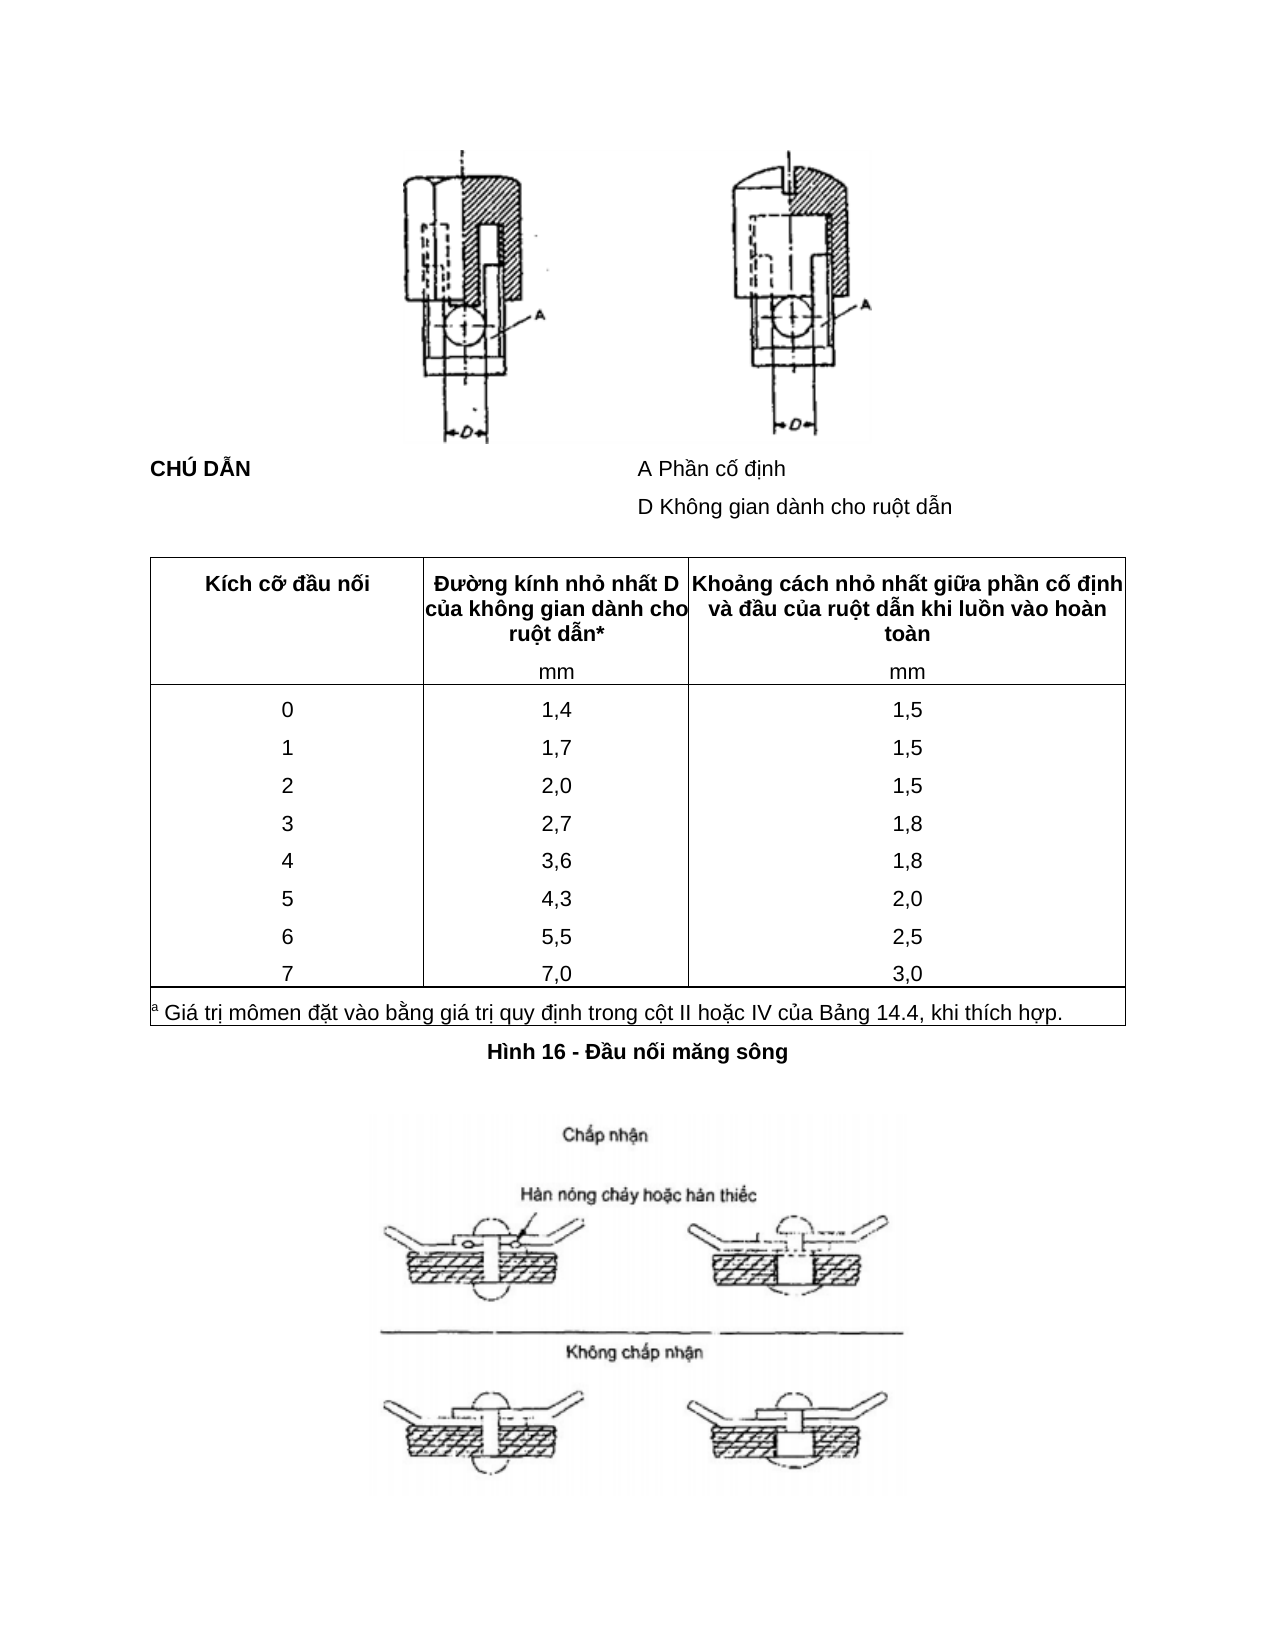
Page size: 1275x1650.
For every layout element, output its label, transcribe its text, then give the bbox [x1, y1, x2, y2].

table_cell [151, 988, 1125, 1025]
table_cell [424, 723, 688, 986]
picture [403, 150, 872, 444]
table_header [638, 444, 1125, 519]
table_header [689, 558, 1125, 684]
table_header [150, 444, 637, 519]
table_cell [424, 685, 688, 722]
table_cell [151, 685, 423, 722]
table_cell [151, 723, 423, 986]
text Hình 16 - Đầu nối măng sông [150, 1039, 1125, 1064]
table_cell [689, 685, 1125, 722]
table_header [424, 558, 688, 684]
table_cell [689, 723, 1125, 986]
picture [362, 1114, 913, 1496]
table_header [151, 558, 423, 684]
